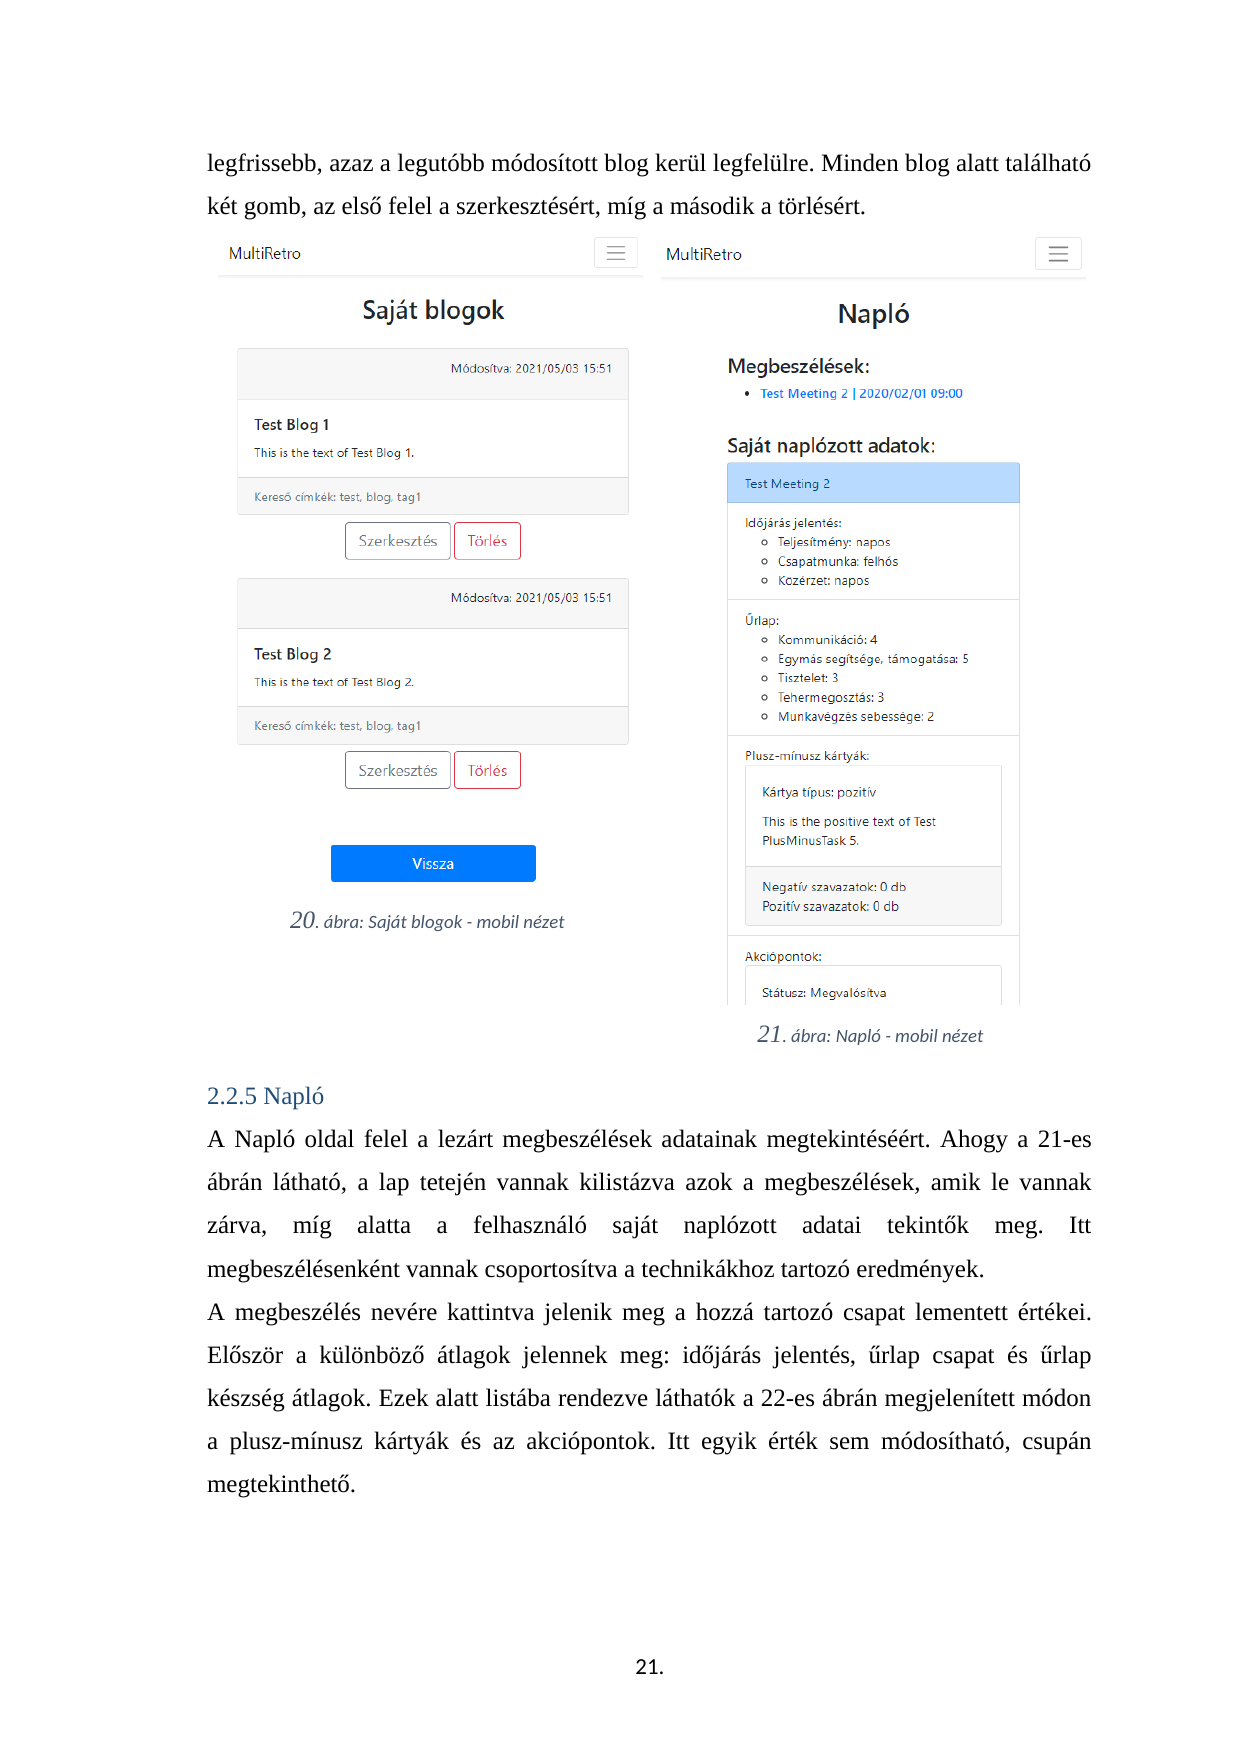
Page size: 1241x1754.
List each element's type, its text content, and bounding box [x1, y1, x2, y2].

picture [660, 233, 1087, 1005]
text A Napló oldal felel a lezárt megbeszélések adatainak megtekintéséért. Ahogy a 21-es ábrán látható, a lap tetején vannak kilistázva azok a megbeszélések, amik le vannak zárva, míg alatta a felhasználó saját naplózott adatai tekintők meg. Itt megbeszélésenként vannak csoportosítva a technikákhoz tartozó eredmények. [207, 1124, 1092, 1282]
table_header 21. ábra: Napló - mobil nézet [650, 234, 1092, 1068]
subtitle 2.2.5 Napló [207, 1081, 1092, 1109]
text A megbeszélés nevére kattintva jelenik meg a hozzá tartozó csapat lementett értékei. Először a különböző átlagok jelennek meg: időjárás jelentés, űrlap csapat és űrlap készség átlagok. Ezek alatt listába rendezve láthatók a 22-es ábrán megjelenített módon a plusz-mínusz kártyák és az akciópontok. Itt egyik érték sem módosítható, csupán megtekinthető. [207, 1297, 1092, 1498]
picture [218, 233, 644, 892]
table_header 20. ábra: Saját blogok - mobil nézet [207, 234, 649, 1068]
